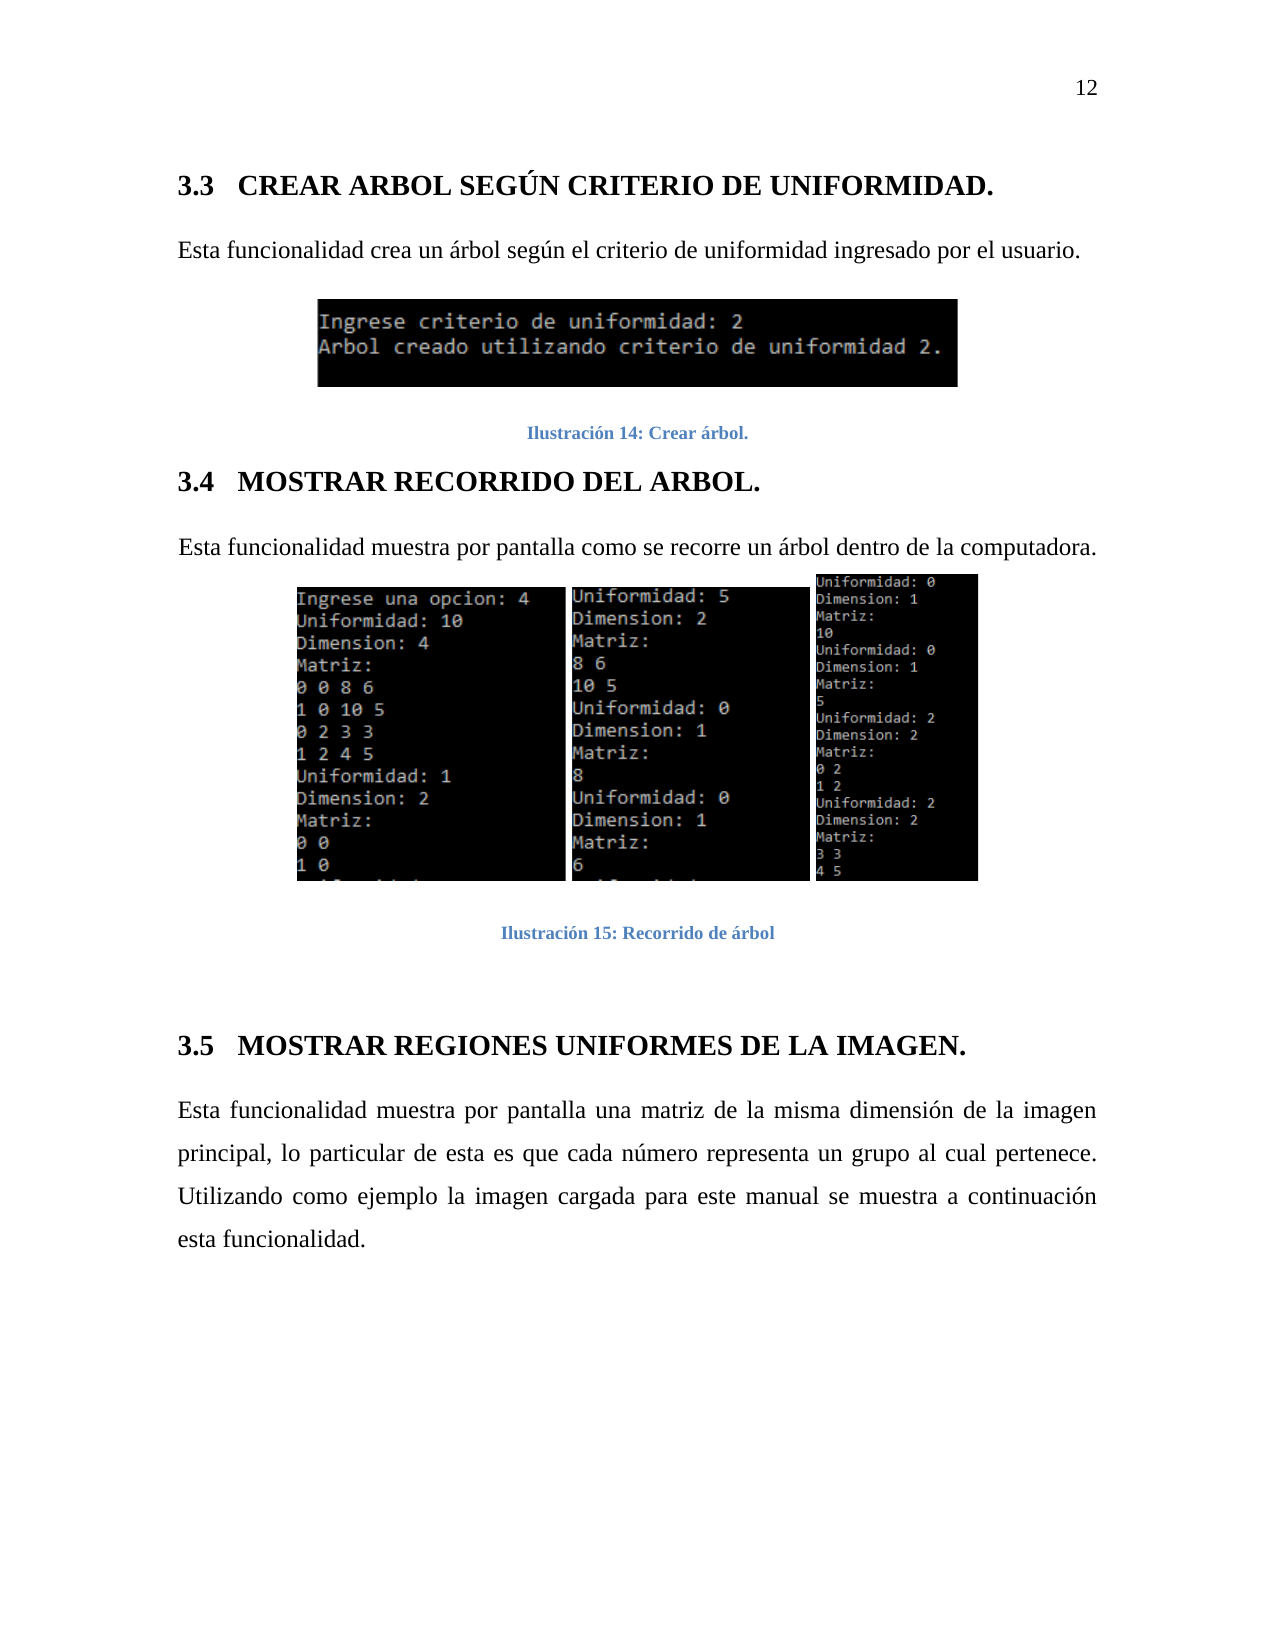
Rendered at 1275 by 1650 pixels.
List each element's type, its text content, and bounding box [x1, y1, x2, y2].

text Esta funcionalidad crea un árbol según el criterio de uniformidad ingresado por el usuario. [177, 236, 1098, 264]
text Ilustración 15: Recorrido de árbol [177, 922, 1098, 943]
picture [297, 587, 566, 881]
subtitle Crear arbol según criterio de uniformidad. [177, 168, 1098, 202]
picture [816, 574, 979, 881]
subtitle Mostrar regiones uniformes de la imagen. [177, 1028, 1098, 1062]
text Esta funcionalidad muestra por pantalla una matriz de la misma dimensión de la imagen principal, lo particular de esta es que cada número representa un grupo al cual pertenece. Utilizando como ejemplo la imagen cargada para este manual se muestra a continuación esta funcionalidad. [177, 1095, 1098, 1253]
subtitle Mostrar recorrido del arbol. [177, 464, 1098, 498]
picture [572, 587, 810, 881]
picture [317, 299, 958, 387]
